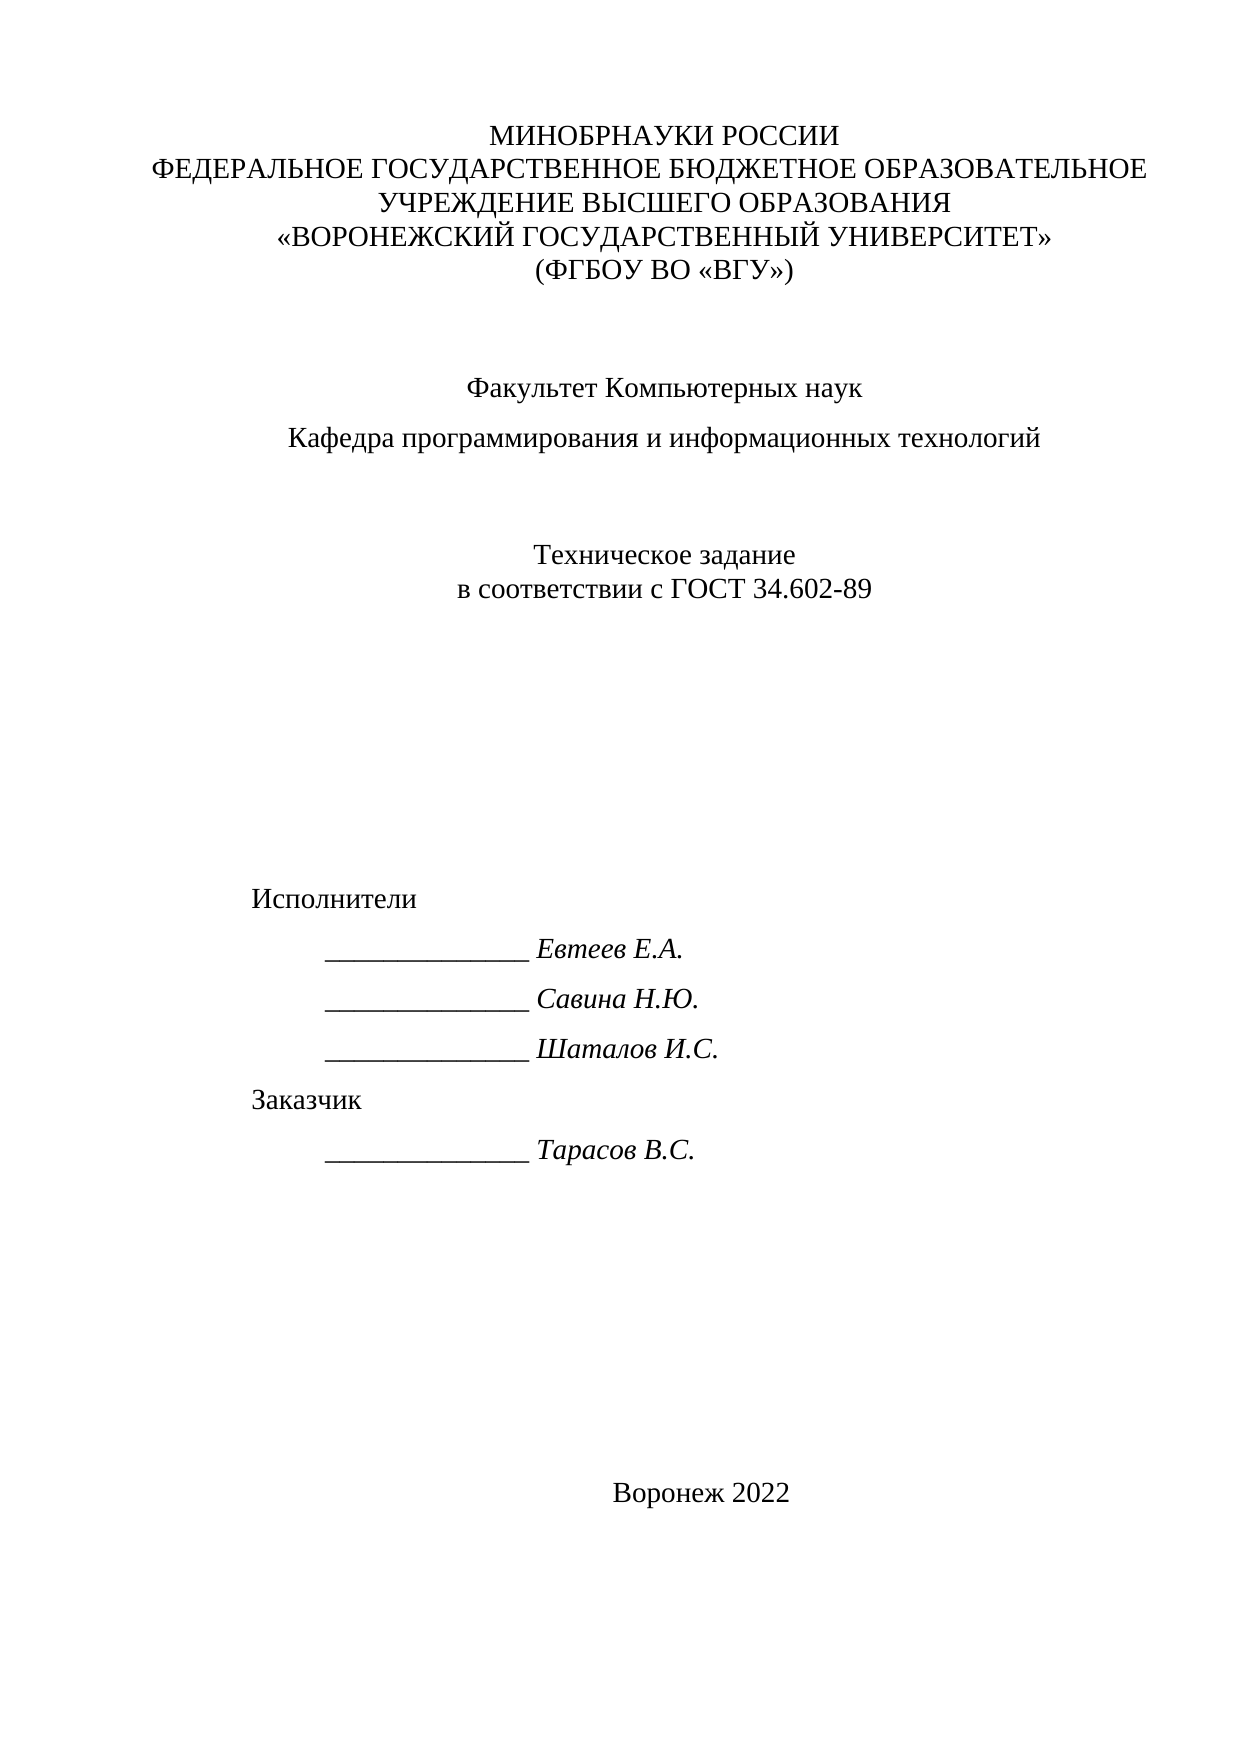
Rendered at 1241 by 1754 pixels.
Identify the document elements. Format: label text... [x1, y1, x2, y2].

text Исполнители [177, 881, 1152, 914]
text Техническое задание [177, 537, 1152, 571]
text УЧРЕЖДЕНИЕ ВЫСШЕГО ОБРАЗОВАНИЯ [177, 185, 1152, 219]
text «ВОРОНЕЖСКИЙ ГОСУДАРСТВЕННЫЙ УНИВЕРСИТЕТ» [177, 219, 1152, 252]
text Факультет Компьютерных наук [177, 370, 1152, 403]
text ______________ Евтеев Е.А. [251, 931, 1152, 964]
text ФЕДЕРАЛЬНОЕ ГОСУДАРСТВЕННОЕ БЮДЖЕТНОЕ ОБРАЗОВАТЕЛЬНОЕ [148, 152, 1152, 185]
text ______________ Савина Н.Ю. [251, 981, 1152, 1015]
text в соответствии с ГОСТ 34.602-89 [177, 571, 1152, 604]
text Заказчик [177, 1082, 1152, 1116]
text Воронеж 2022 [177, 1476, 1152, 1509]
text (ФГБОУ ВО «ВГУ») [177, 252, 1152, 286]
text МИНОБРНАУКИ РОССИИ [46, 118, 1152, 152]
text Кафедра программирования и информационных технологий [177, 420, 1152, 453]
text ______________ Тарасов В.С. [251, 1132, 1152, 1166]
text ______________ Шаталов И.С. [251, 1032, 1152, 1065]
